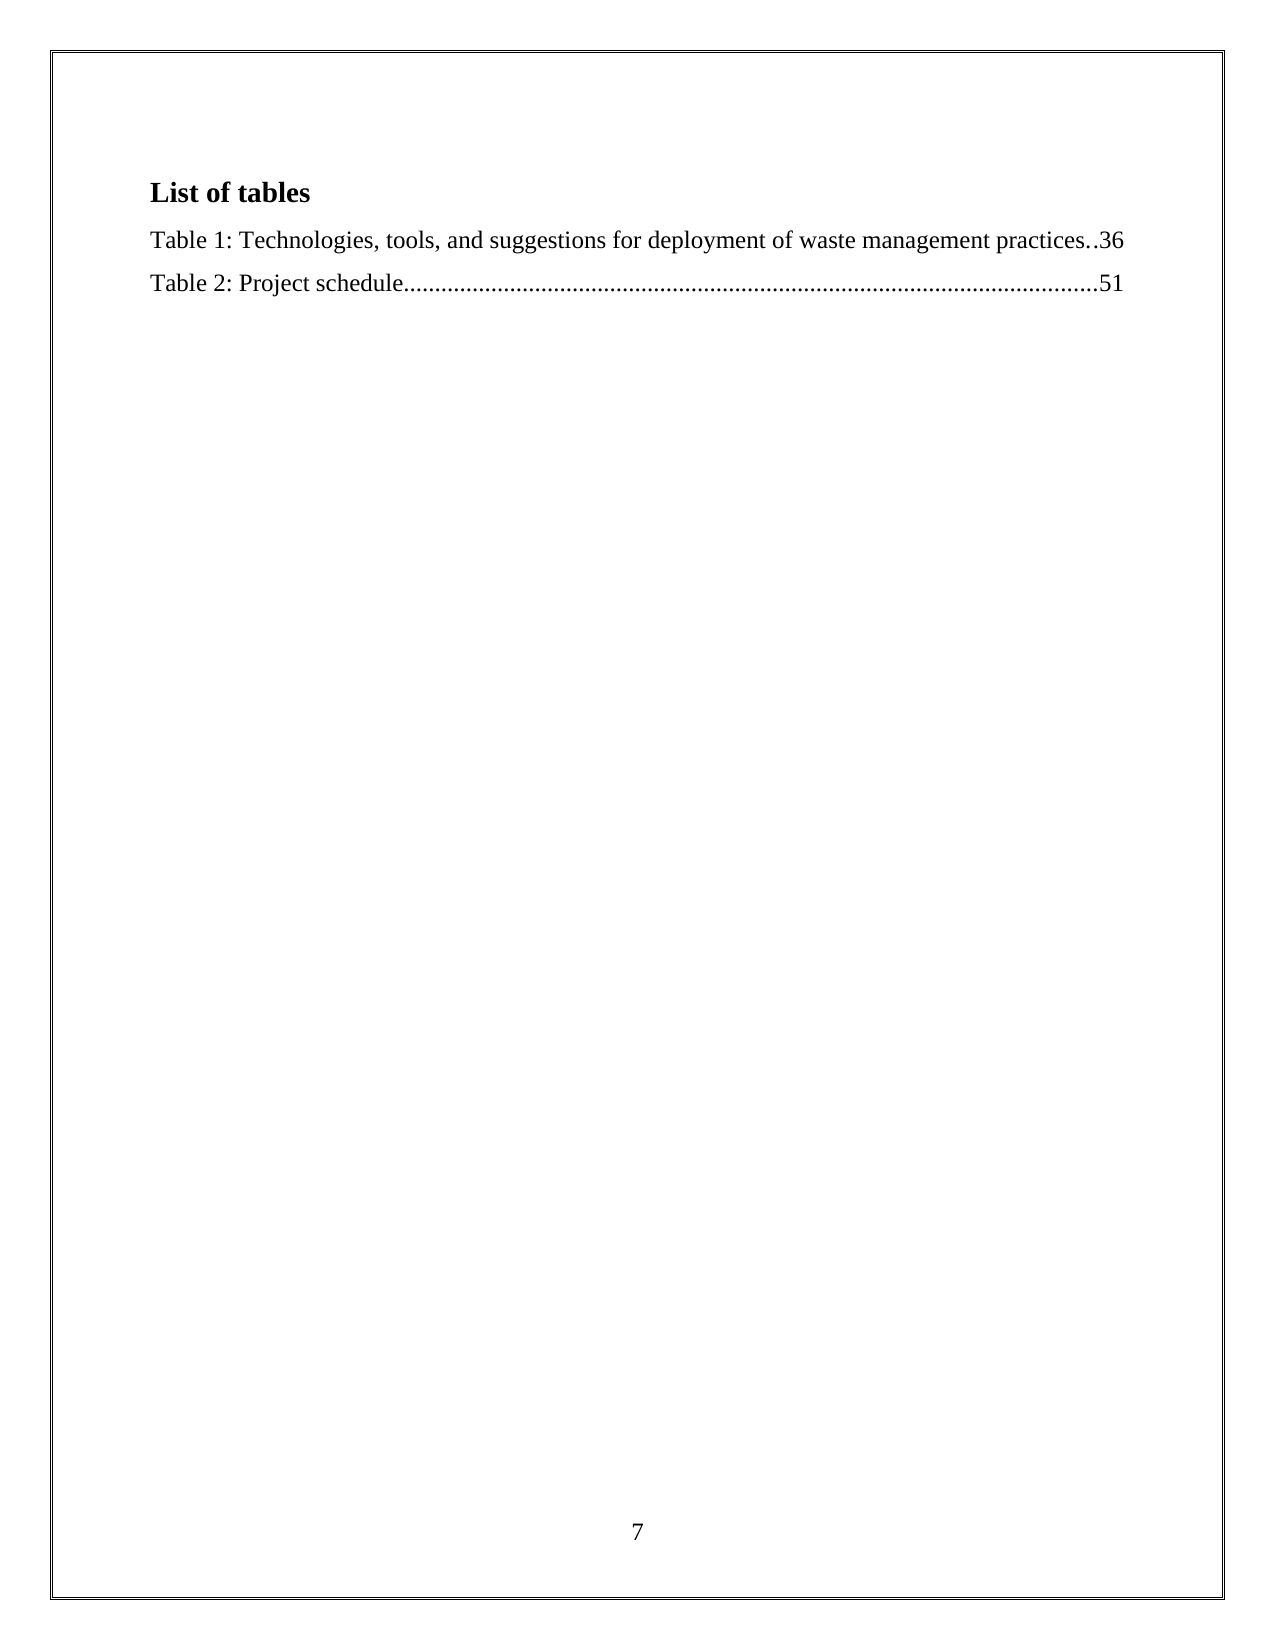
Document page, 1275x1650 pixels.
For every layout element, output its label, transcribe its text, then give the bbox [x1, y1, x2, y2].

text Table 1: Technologies, tools, and suggestions for deployment of waste management practices 36 [150, 225, 1125, 254]
text Table 2: Project schedule 51 [150, 268, 1125, 297]
subtitle List of tables [150, 175, 1125, 208]
